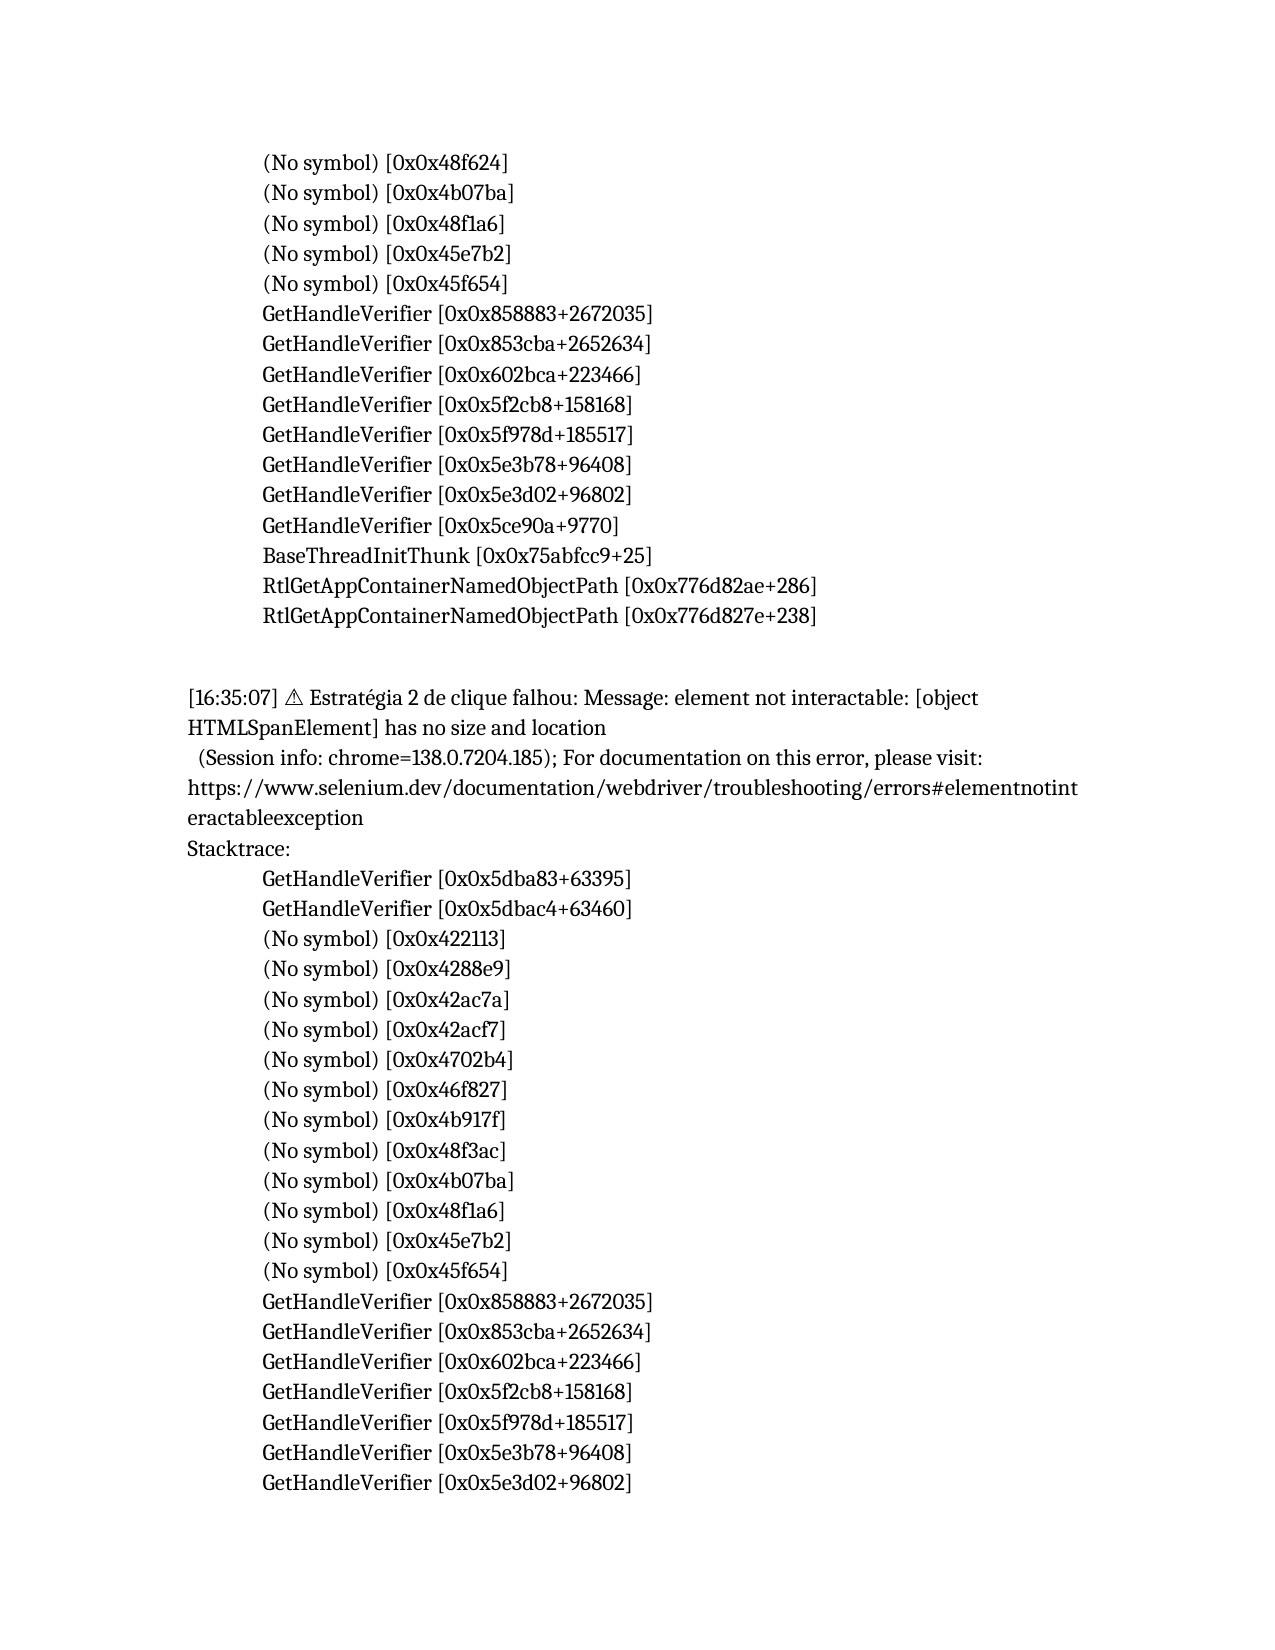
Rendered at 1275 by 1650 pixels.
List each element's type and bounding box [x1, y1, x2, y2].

text [187, 684, 1087, 1496]
text [187, 150, 1087, 660]
